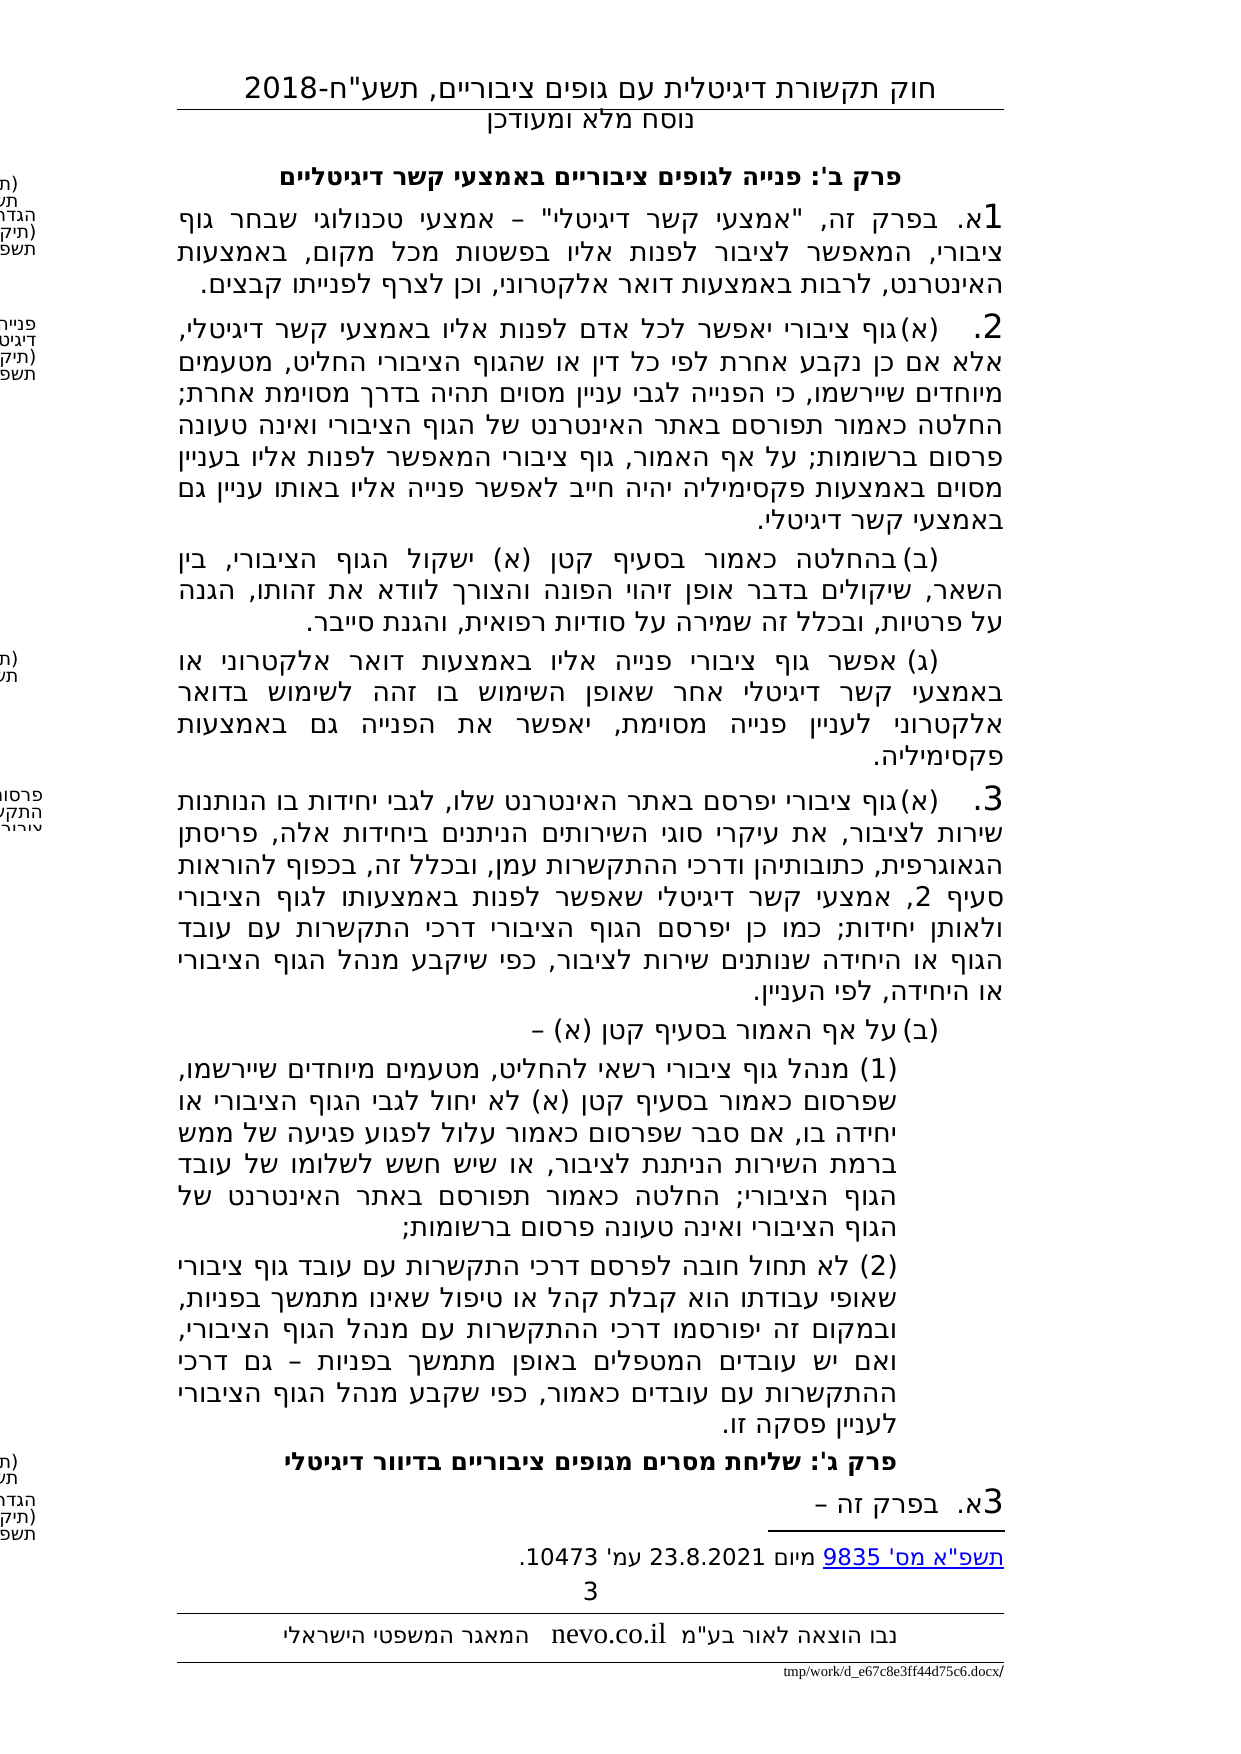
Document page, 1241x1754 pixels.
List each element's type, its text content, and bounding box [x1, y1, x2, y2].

text (ג) אפשר גוף ציבורי פנייה אליו באמצעות דואר אלקטרוני או באמצעי קשר דיגיטלי אחר שאופן השימוש בו זהה לשימוש בדואר אלקטרוני לעניין פנייה מסוימת, יאפשר את הפנייה גם באמצעות פקסימיליה. [177, 645, 1004, 771]
text 3. (א) גוף ציבורי יפרסם באתר האינטרנט שלו, לגבי יחידות בו הנותנות שירות לציבור, את עיקרי סוגי השירותים הניתנים ביחידות אלה, פריסתן הגאוגרפית, כתובותיהן ודרכי ההתקשרות עמן, ובכלל זה, בכפוף להוראות סעיף 2, אמצעי קשר דיגיטלי שאפשר לפנות באמצעותו לגוף הציבורי ולאותן יחידות; כמו כן יפרסם הגוף הציבורי דרכי התקשרות עם עובד הגוף או היחידה שנותנים שירות לציבור, כפי שיקבע מנהל הגוף הציבורי או היחידה, לפי העניין. [177, 779, 1004, 1007]
text 1א. בפרק זה, "אמצעי קשר דיגיטלי" – אמצעי טכנולוגי שבחר גוף ציבורי, המאפשר לציבור לפנות אליו בפשטות מכל מקום, באמצעות האינטרנט, לרבות באמצעות דואר אלקטרוני, וכן לצרף לפנייתו קבצים. [177, 198, 1004, 300]
text 3א. בפרק זה – [177, 1483, 1004, 1522]
text פרק ג': שליחת מסרים מגופים ציבוריים בדיוור דיגיטלי [177, 1447, 1004, 1477]
text (2) לא תחול חובה לפרסם דרכי התקשרות עם עובד גוף ציבורי שאופי עבודתו הוא קבלת קהל או טיפול שאינו מתמשך בפניות, ובמקום זה יפורסמו דרכי ההתקשרות עם מנהל הגוף הציבורי, ואם יש עובדים המטפלים באופן מתמשך בפניות – גם דרכי ההתקשרות עם עובדים כאמור, כפי שקבע מנהל הגוף הציבורי לעניין פסקה זו. [177, 1251, 898, 1440]
text פרק ב': פנייה לגופים ציבוריים באמצעי קשר דיגיטליים [177, 162, 1004, 192]
text (ב) על אף האמור בסעיף קטן (א) – [177, 1015, 1004, 1046]
text (ב) בהחלטה כאמור בסעיף קטן (א) ישקול הגוף הציבורי, בין השאר, שיקולים בדבר אופן זיהוי הפונה והצורך לוודא את זהותו, הגנה על פרטיות, ובכלל זה שמירה על סודיות רפואית, והגנת סייבר. [177, 543, 1004, 638]
text (1) מנהל גוף ציבורי רשאי להחליט, מטעמים מיוחדים שיירשמו, שפרסום כאמור בסעיף קטן (א) לא יחול לגבי הגוף הציבורי או יחידה בו, אם סבר שפרסום כאמור עלול לפגוע פגיעה של ממש ברמת השירות הניתנת לציבור, או שיש חשש לשלומו של עובד הגוף הציבורי; החלטה כאמור תפורסם באתר האינטרנט של הגוף הציבורי ואינה טעונה פרסום ברשומות; [177, 1054, 898, 1243]
text 2. (א) גוף ציבורי יאפשר לכל אדם לפנות אליו באמצעי קשר דיגיטלי, אלא אם כן נקבע אחרת לפי כל דין או שהגוף הציבורי החליט, מטעמים מיוחדים שיירשמו, כי הפנייה לגבי עניין מסוים תהיה בדרך מסוימת אחרת; החלטה כאמור תפורסם באתר האינטרנט של הגוף הציבורי ואינה טעונה פרסום ברשומות; על אף האמור, גוף ציבורי המאפשר לפנות אליו בעניין מסוים באמצעות פקסימיליה יהיה חייב לאפשר פנייה אליו באותו עניין גם באמצעי קשר דיגיטלי. [177, 307, 1004, 536]
